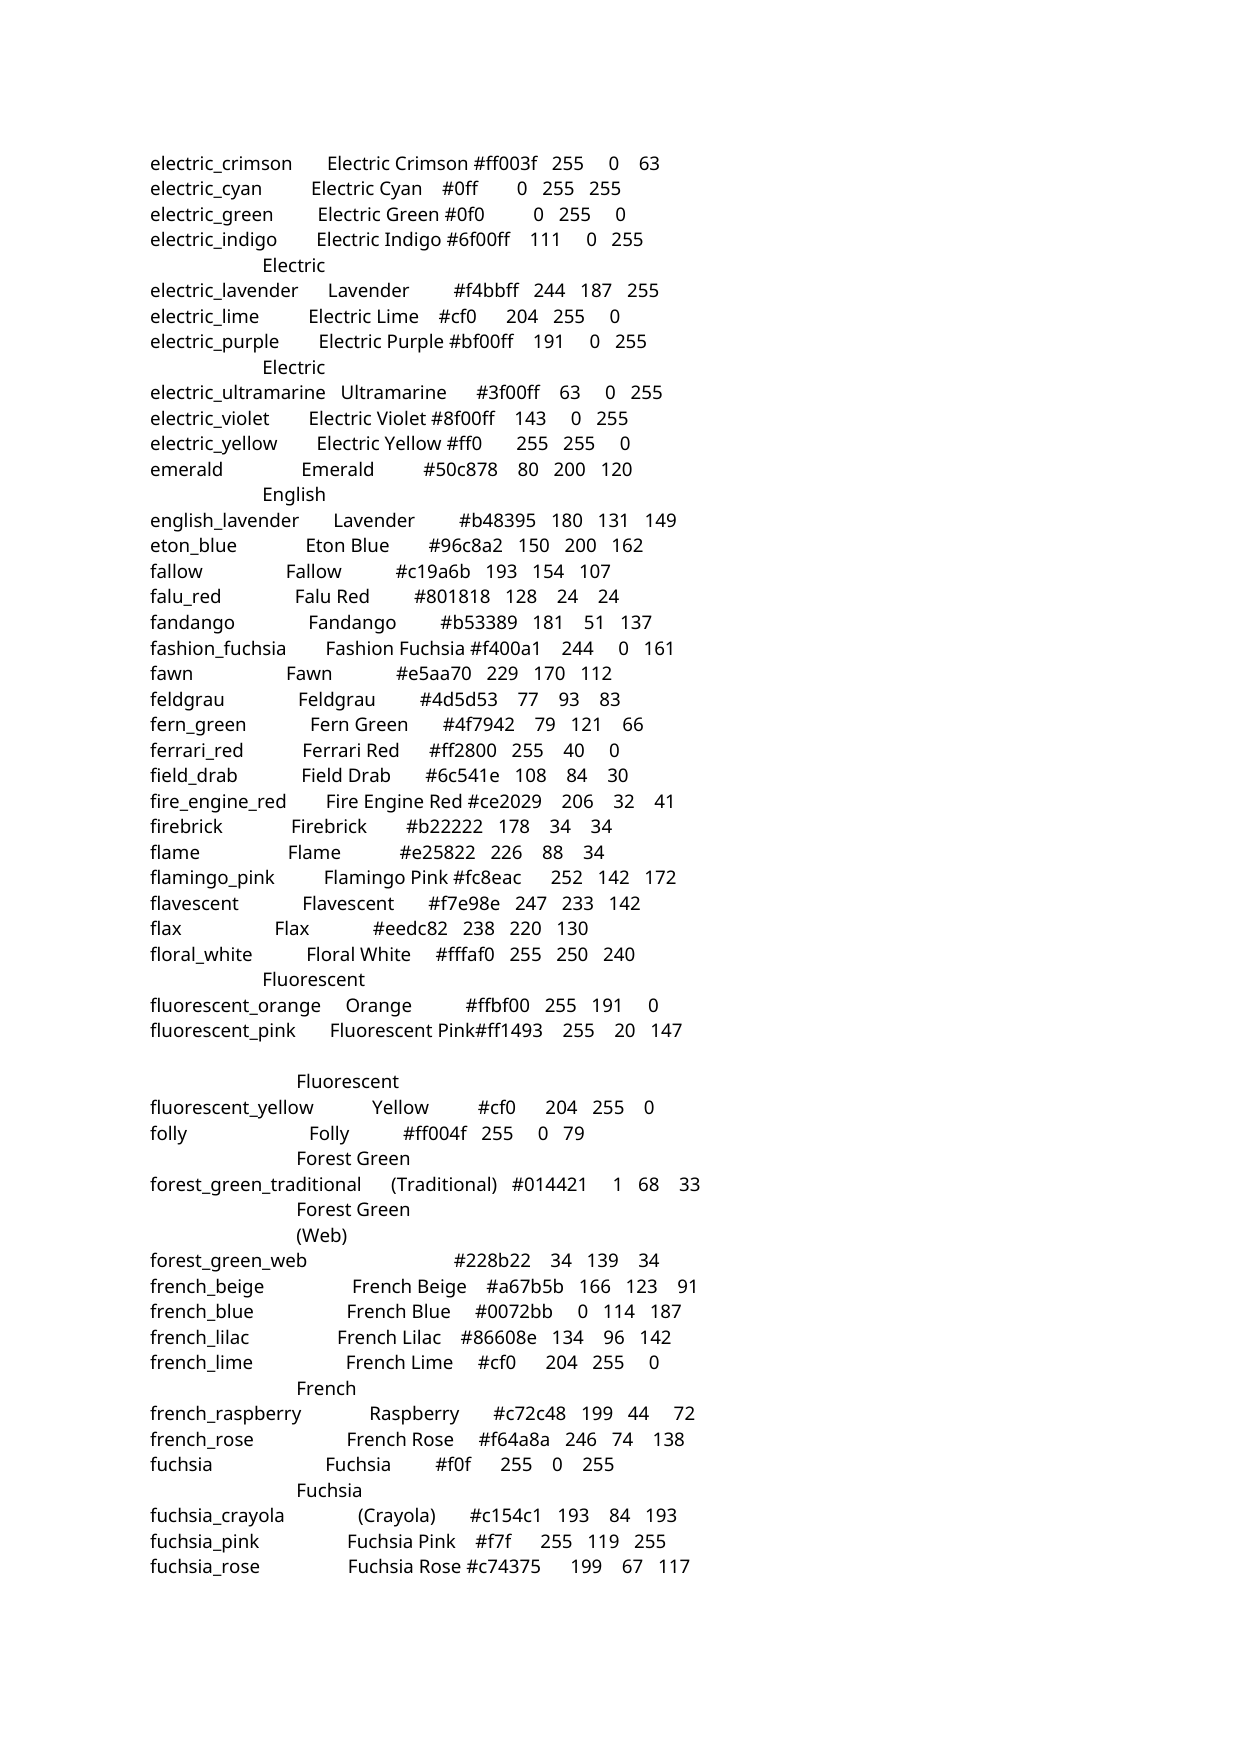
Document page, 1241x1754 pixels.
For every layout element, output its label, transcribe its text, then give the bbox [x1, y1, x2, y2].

text fuchsia_rose Fuchsia Rose #c74375 199 67 117 [150, 1554, 1090, 1579]
text Fuchsia [150, 1477, 1090, 1503]
text electric_violet Electric Violet #8f00ff 143 0 255 [150, 405, 1090, 431]
text Forest Green [150, 1145, 1090, 1171]
text french_rose French Rose #f64a8a 246 74 138 [150, 1426, 1090, 1452]
text field_drab Field Drab #6c541e 108 84 30 [150, 762, 1090, 788]
text fuchsia_crayola (Crayola) #c154c1 193 84 193 [150, 1503, 1090, 1528]
text fuchsia_pink Fuchsia Pink #f7f 255 119 255 [150, 1528, 1090, 1554]
text French [150, 1375, 1090, 1401]
text electric_lavender Lavender #f4bbff 244 187 255 [150, 278, 1090, 303]
text flame Flame #e25822 226 88 34 [150, 839, 1090, 864]
text Forest Green [150, 1196, 1090, 1222]
text french_lilac French Lilac #86608e 134 96 142 [150, 1324, 1090, 1349]
text feldgrau Feldgrau #4d5d53 77 93 83 [150, 686, 1090, 711]
text firebrick Firebrick #b22222 178 34 34 [150, 813, 1090, 839]
text french_beige French Beige #a67b5b 166 123 91 [150, 1273, 1090, 1298]
text eton_blue Eton Blue #96c8a2 150 200 162 [150, 533, 1090, 558]
text fawn Fawn #e5aa70 229 170 112 [150, 660, 1090, 686]
text french_blue French Blue #0072bb 0 114 187 [150, 1298, 1090, 1324]
text electric_yellow Electric Yellow #ff0 255 255 0 [150, 431, 1090, 456]
text (Web) [150, 1222, 1090, 1247]
text fluorescent_orange Orange #ffbf00 255 191 0 [150, 992, 1090, 1018]
text electric_indigo Electric Indigo #6f00ff 111 0 255 [150, 227, 1090, 252]
text Fluorescent [150, 967, 1090, 992]
text fire_engine_red Fire Engine Red #ce2029 206 32 41 [150, 788, 1090, 813]
text fluorescent_yellow Yellow #cf0 204 255 0 [150, 1094, 1090, 1120]
text flax Flax #eedc82 238 220 130 [150, 916, 1090, 941]
text english_lavender Lavender #b48395 180 131 149 [150, 507, 1090, 533]
text fuchsia Fuchsia #f0f 255 0 255 [150, 1452, 1090, 1477]
text fallow Fallow #c19a6b 193 154 107 [150, 558, 1090, 584]
text fern_green Fern Green #4f7942 79 121 66 [150, 711, 1090, 737]
text french_raspberry Raspberry #c72c48 199 44 72 [150, 1401, 1090, 1426]
text flamingo_pink Flamingo Pink #fc8eac 252 142 172 [150, 864, 1090, 890]
text fandango Fandango #b53389 181 51 137 [150, 609, 1090, 635]
text electric_purple Electric Purple #bf00ff 191 0 255 [150, 329, 1090, 354]
text french_lime French Lime #cf0 204 255 0 [150, 1349, 1090, 1375]
text emerald Emerald #50c878 80 200 120 [150, 456, 1090, 482]
text electric_lime Electric Lime #cf0 204 255 0 [150, 303, 1090, 329]
text forest_green_web #228b22 34 139 34 [150, 1247, 1090, 1273]
text electric_green Electric Green #0f0 0 255 0 [150, 201, 1090, 227]
text electric_crimson Electric Crimson #ff003f 255 0 63 [150, 150, 1090, 176]
text fashion_fuchsia Fashion Fuchsia #f400a1 244 0 161 [150, 635, 1090, 660]
text folly Folly #ff004f 255 0 79 [150, 1120, 1090, 1145]
text falu_red Falu Red #801818 128 24 24 [150, 584, 1090, 609]
text Fluorescent [150, 1069, 1090, 1094]
text floral_white Floral White #fffaf0 255 250 240 [150, 941, 1090, 967]
text English [150, 482, 1090, 507]
text electric_cyan Electric Cyan #0ff 0 255 255 [150, 176, 1090, 201]
text flavescent Flavescent #f7e98e 247 233 142 [150, 890, 1090, 916]
text fluorescent_pink Fluorescent Pink#ff1493 255 20 147 [150, 1018, 1090, 1043]
text Electric [150, 252, 1090, 278]
text electric_ultramarine Ultramarine #3f00ff 63 0 255 [150, 380, 1090, 405]
text ferrari_red Ferrari Red #ff2800 255 40 0 [150, 737, 1090, 762]
text forest_green_traditional (Traditional) #014421 1 68 33 [150, 1171, 1090, 1196]
text Electric [150, 354, 1090, 380]
